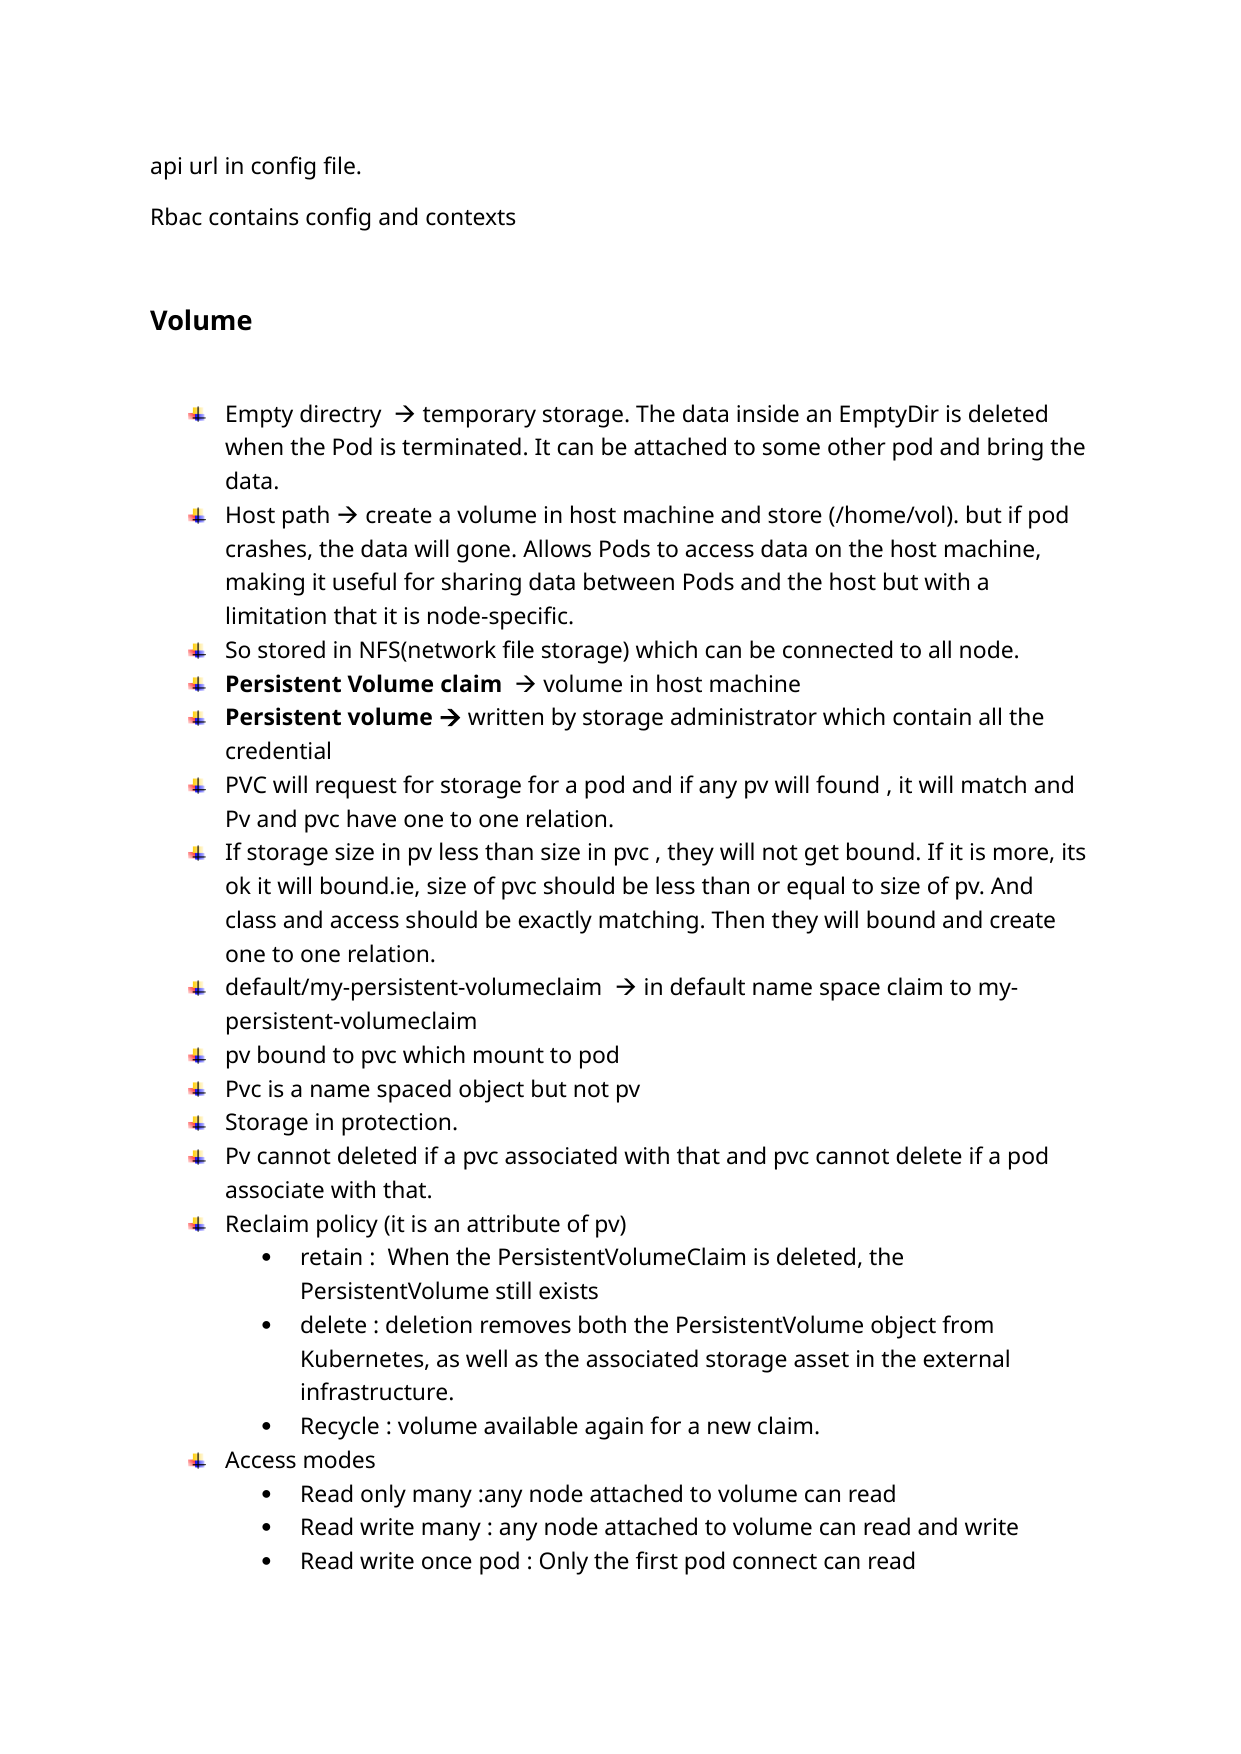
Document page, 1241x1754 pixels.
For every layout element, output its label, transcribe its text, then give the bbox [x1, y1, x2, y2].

picture [188, 405, 206, 422]
picture [188, 1148, 206, 1165]
picture [188, 844, 206, 861]
picture [188, 506, 206, 524]
picture [188, 1080, 206, 1097]
list default/my-persistent-volumeclaim in default name space claim to my-persistent-volumeclaim [187, 971, 1090, 1036]
list Empty directry temporary storage. The data inside an EmptyDir is deleted when the Pod is terminated. It can be attached to some other pod and bring the data. [187, 397, 1090, 496]
picture [188, 641, 206, 659]
list Host path create a volume in host machine and store (/home/vol). but if pod crashes, the data will gone. Allows Pods to access data on the host machine, making it useful for sharing data between Pods and the host but with a limitation that it is node-specific. [187, 499, 1090, 631]
list pv bound to pvc which mount to pod [187, 1039, 1090, 1070]
list Persistent volume written by storage administrator which contain all the credential [187, 701, 1090, 766]
picture [188, 979, 206, 996]
list Read write once pod : Only the first pod connect can read [262, 1545, 1090, 1576]
list Recycle : volume available again for a new claim. [262, 1410, 1090, 1441]
list Pvc is a name spaced object but not pv [187, 1072, 1090, 1104]
list If storage size in pv less than size in pvc , they will not get bound. If it is more, its ok it will bound.ie, size of pvc should be less than or equal to size of pv. And class and access should be exactly matching. Then they will bound and create one to one relation. [187, 836, 1090, 969]
list Read only many :any node attached to volume can read [262, 1477, 1090, 1509]
list retain : When the PersistentVolumeClaim is deleted, the PersistentVolume still exists [262, 1241, 1090, 1306]
picture [188, 675, 206, 692]
picture [188, 1451, 206, 1469]
list Read write many : any node attached to volume can read and write [262, 1511, 1090, 1542]
picture [188, 776, 206, 794]
list Persistent Volume claim volume in host machine [187, 667, 1090, 699]
picture [188, 1046, 206, 1064]
list Storage in protection. [187, 1106, 1090, 1137]
picture [188, 1114, 206, 1131]
picture [188, 1215, 206, 1232]
list delete : deletion removes both the PersistentVolume object from Kubernetes, as well as the associated storage asset in the external infrastructure. [262, 1309, 1090, 1407]
list Reclaim policy (it is an attribute of pv) [187, 1207, 1090, 1239]
text Volume [150, 301, 1090, 338]
picture [188, 709, 206, 726]
list Access modes [187, 1444, 1090, 1475]
list So stored in NFS(network file storage) which can be connected to all node. [187, 634, 1090, 665]
list Pv cannot deleted if a pvc associated with that and pvc cannot delete if a pod associate with that. [187, 1140, 1090, 1205]
text Rbac contains config and contexts [150, 200, 1090, 232]
list PVC will request for storage for a pod and if any pv will found , it will match and Pv and pvc have one to one relation. [187, 769, 1090, 834]
text api url in config file. [150, 150, 1090, 181]
